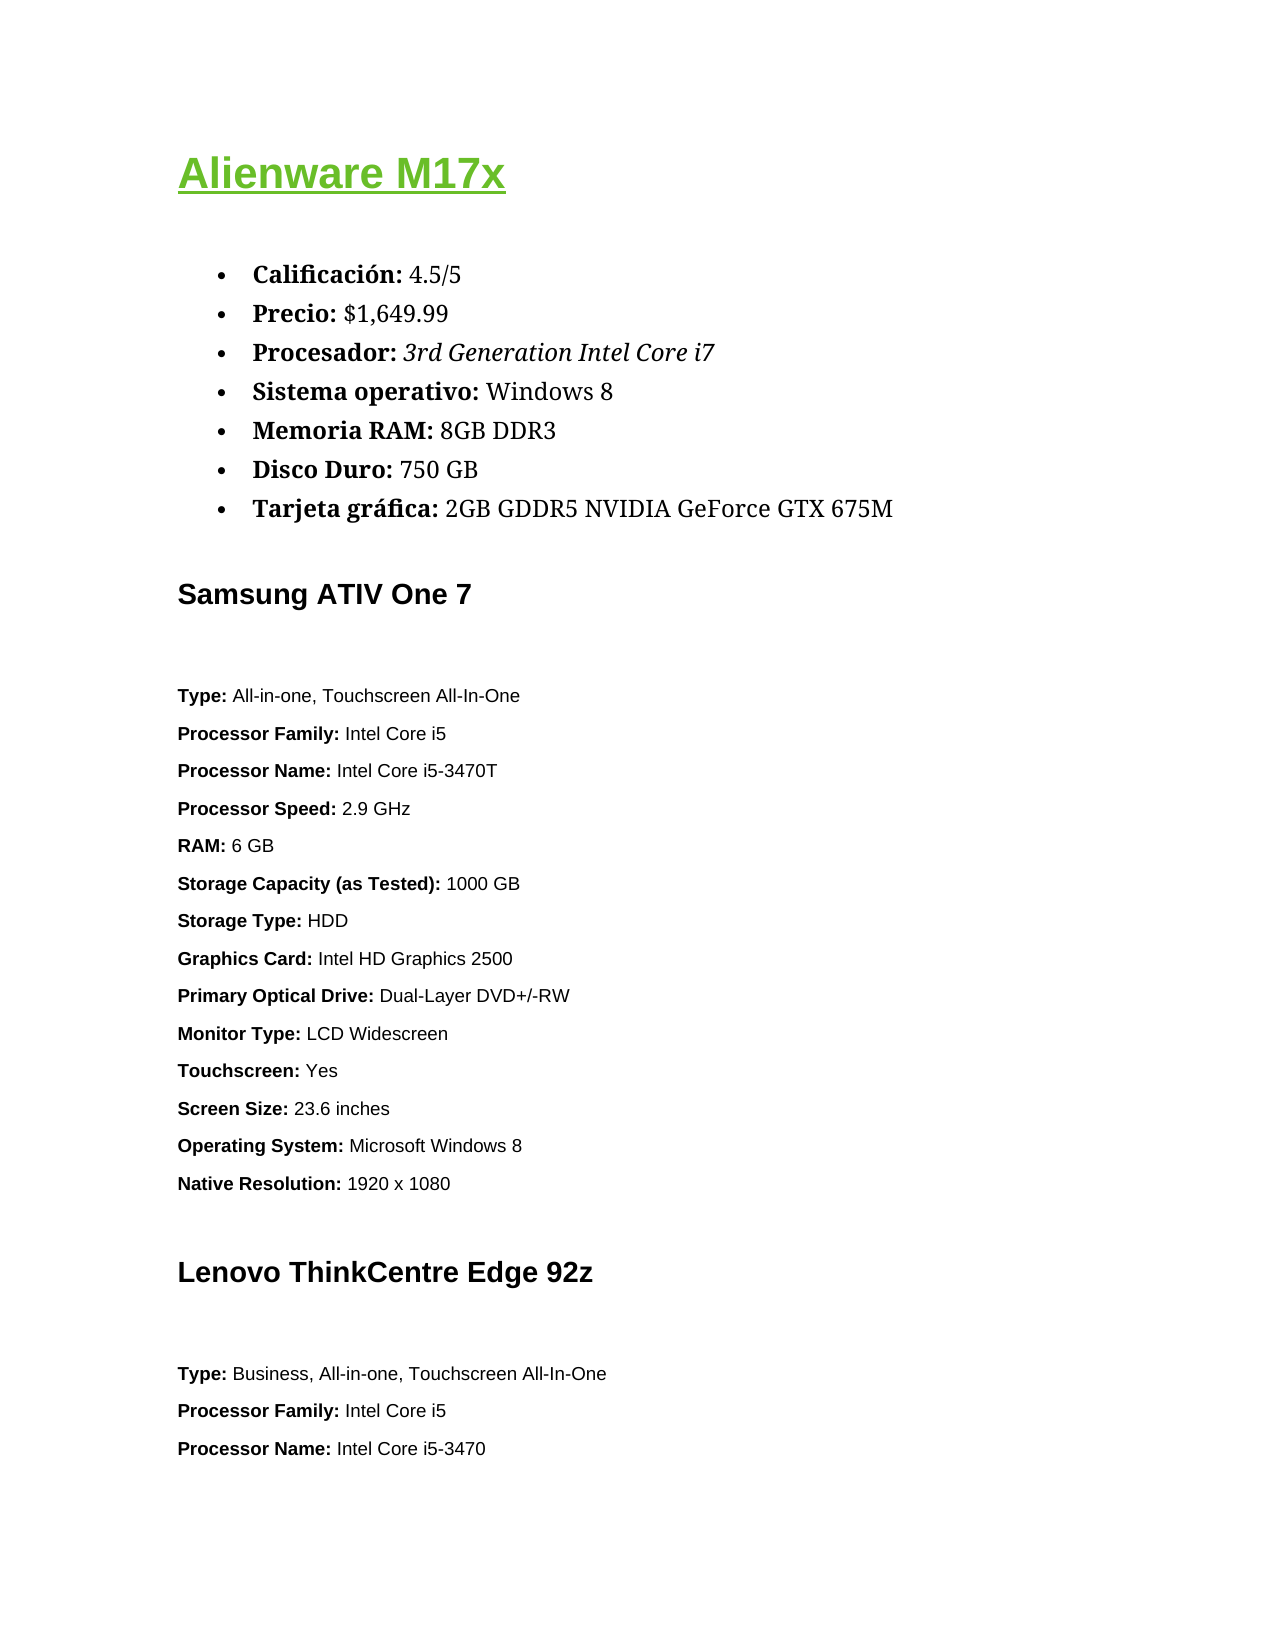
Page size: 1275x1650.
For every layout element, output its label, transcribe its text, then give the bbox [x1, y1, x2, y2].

list Sistema operativo: Windows 8 [218, 368, 1098, 407]
table_cell Touchscreen: Yes [177, 1052, 662, 1089]
table_cell Storage Type: HDD [177, 902, 662, 939]
table_cell Storage Capacity (as Tested): 1000 GB [177, 864, 662, 902]
table_cell Primary Optical Drive: Dual-Layer DVD+/-RW [177, 977, 662, 1014]
list Precio: $1,649.99 [218, 290, 1098, 329]
list Tarjeta gráfica: 2GB GDDR5 NVIDIA GeForce GTX 675M [218, 485, 1098, 524]
table_cell Processor Name: Intel Core i5-3470T [177, 752, 662, 789]
subtitle Alienware M17x [177, 148, 1098, 198]
subtitle Lenovo ThinkCentre Edge 92z [177, 1255, 1098, 1288]
table_cell Graphics Card: Intel HD Graphics 2500 [177, 939, 662, 977]
table_cell Processor Family: Intel Core i5 [177, 714, 662, 752]
table_cell Screen Size: 23.6 inches [177, 1089, 662, 1127]
table_cell Monitor Type: LCD Widescreen [177, 1014, 662, 1052]
subtitle Samsung ATIV One 7 [177, 577, 1098, 611]
table_cell Processor Family: Intel Core i5 [177, 1392, 662, 1429]
list Procesador: 3rd Generation Intel Core i7 [218, 329, 1098, 368]
table_cell RAM: 6 GB [177, 827, 662, 864]
table_cell Processor Speed: 2.9 GHz [177, 789, 662, 827]
table_header Operating System: Microsoft Windows 8 [177, 1127, 662, 1164]
table_header Type: Business, All-in-one, Touchscreen All-In-One [177, 1354, 662, 1392]
list Disco Duro: 750 GB [218, 446, 1098, 485]
table_cell Processor Name: Intel Core i5-3470 [177, 1429, 662, 1467]
table_header Type: All-in-one, Touchscreen All-In-One [177, 677, 662, 714]
table_cell Native Resolution: 1920 x 1080 [177, 1164, 662, 1202]
list Calificación: 4.5/5 [218, 251, 1098, 290]
list Memoria RAM: 8GB DDR3 [218, 407, 1098, 446]
